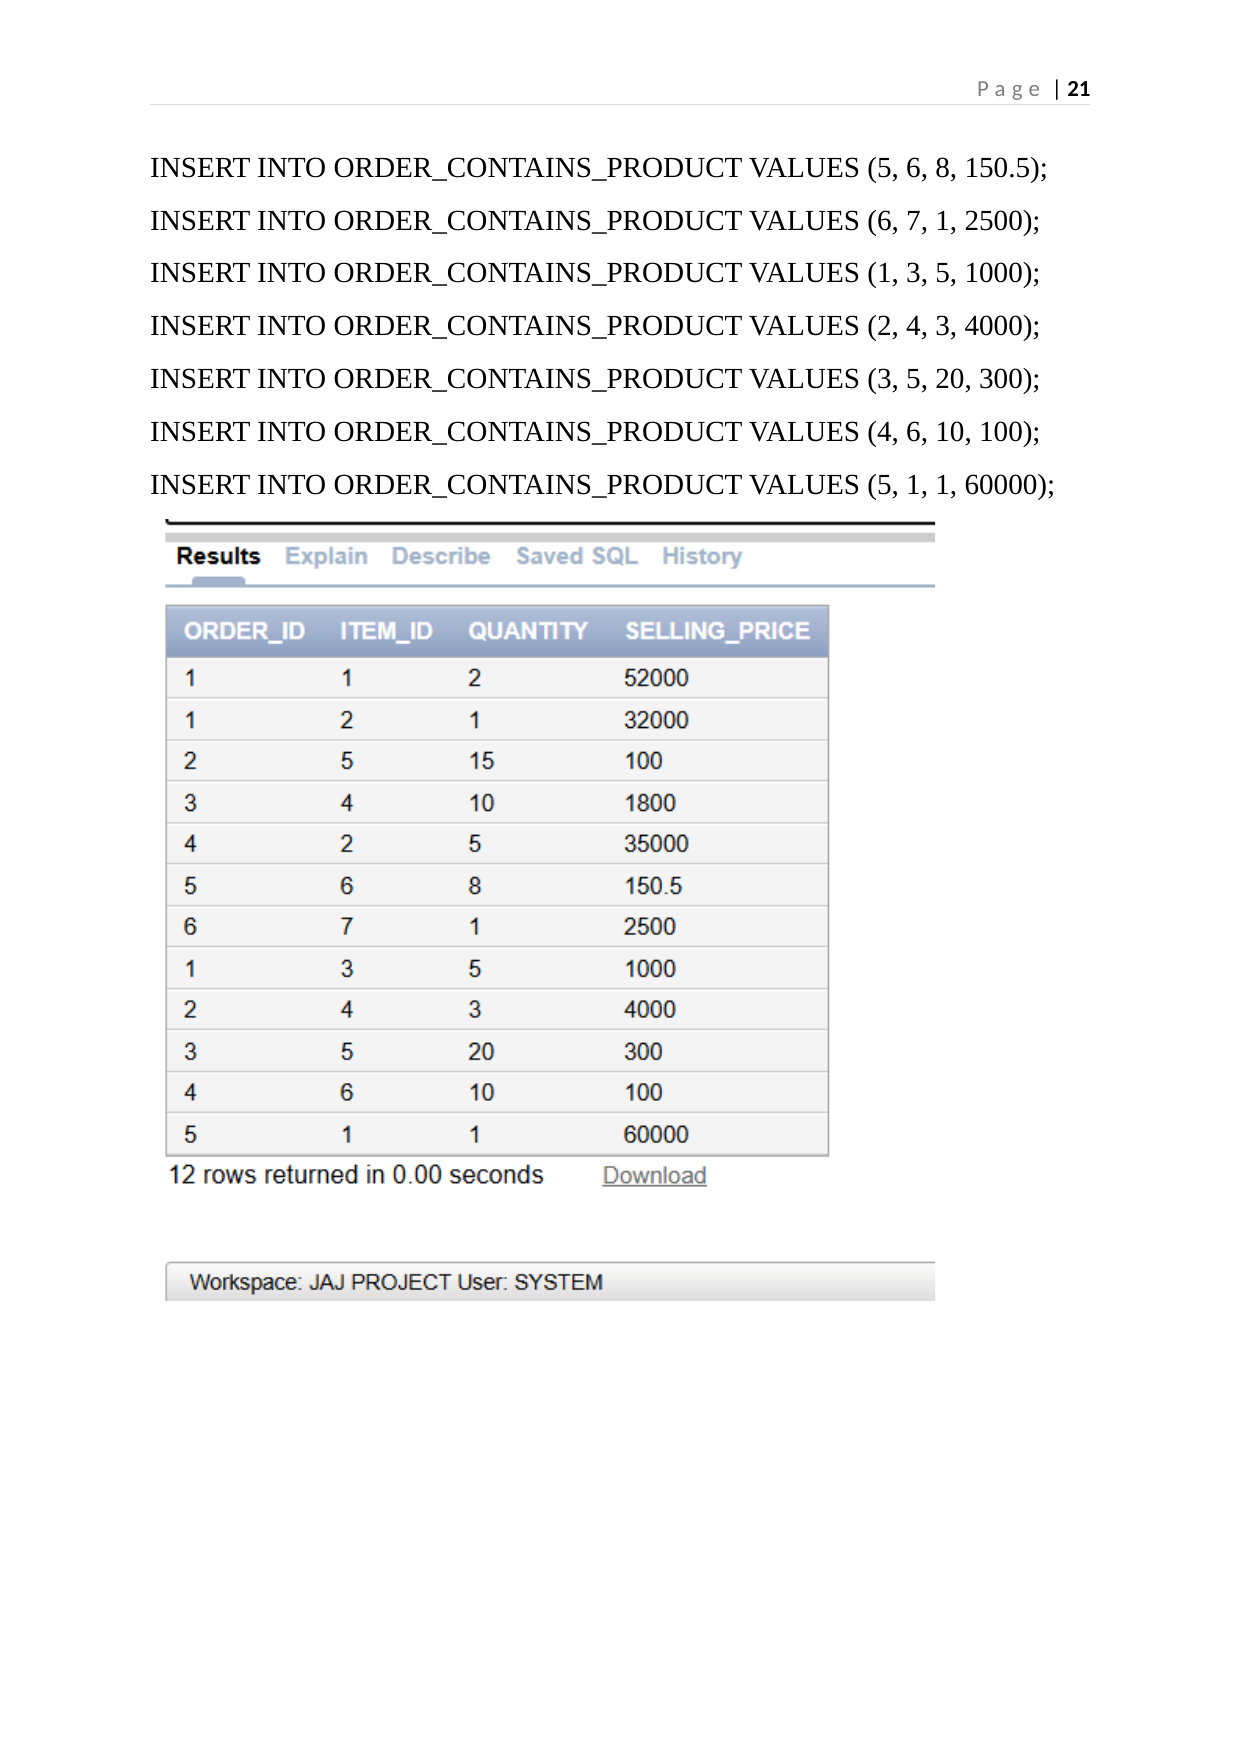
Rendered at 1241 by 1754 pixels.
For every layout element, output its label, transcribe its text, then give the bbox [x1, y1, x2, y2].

text INSERT INTO ORDER_CONTAINS_PRODUCT VALUES (5, 1, 1, 60000); [150, 467, 1090, 500]
text INSERT INTO ORDER_CONTAINS_PRODUCT VALUES (3, 5, 20, 300); [150, 361, 1090, 395]
text INSERT INTO ORDER_CONTAINS_PRODUCT VALUES (1, 3, 5, 1000); [150, 256, 1090, 289]
picture [150, 519, 936, 1301]
text INSERT INTO ORDER_CONTAINS_PRODUCT VALUES (5, 6, 8, 150.5); [150, 150, 1090, 183]
text INSERT INTO ORDER_CONTAINS_PRODUCT VALUES (2, 4, 3, 4000); [150, 308, 1090, 342]
text INSERT INTO ORDER_CONTAINS_PRODUCT VALUES (4, 6, 10, 100); [150, 414, 1090, 448]
text INSERT INTO ORDER_CONTAINS_PRODUCT VALUES (6, 7, 1, 2500); [150, 203, 1090, 236]
